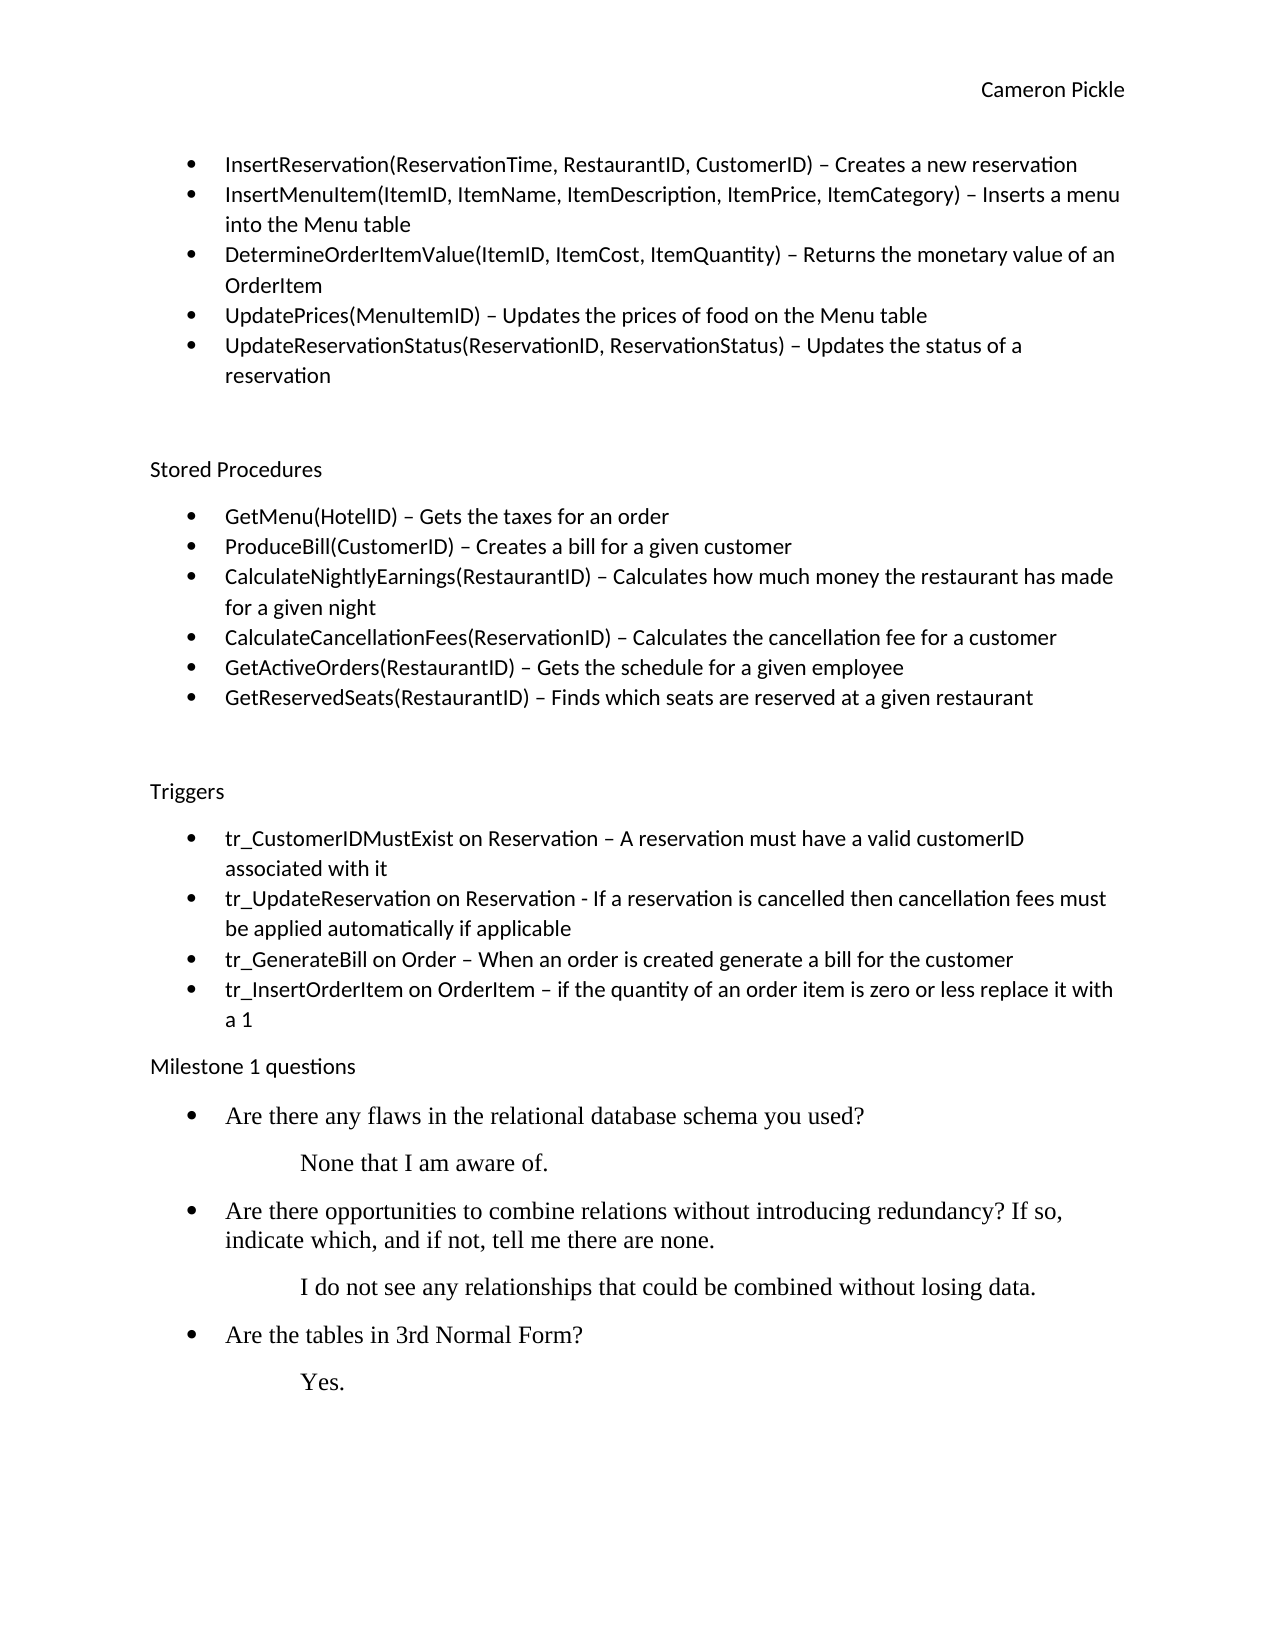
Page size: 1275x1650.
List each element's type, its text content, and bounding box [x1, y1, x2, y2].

list GetReservedSeats(RestaurantID) – Finds which seats are reserved at a given restaurant [187, 683, 1125, 711]
list UpdatePrices(MenuItemID) – Updates the prices of food on the Menu table [187, 301, 1125, 329]
list tr_CustomerIDMustExist on Reservation – A reservation must have a valid customerID associated with it [187, 824, 1125, 882]
list tr_InsertOrderItem on OrderItem – if the quantity of an order item is zero or less replace it with a 1 [187, 975, 1125, 1033]
list Are there opportunities to combine relations without introducing redundancy? If so, indicate which, and if not, tell me there are none. [187, 1196, 1125, 1253]
list tr_GenerateBill on Order – When an order is created generate a bill for the customer [187, 945, 1125, 973]
list CalculateCancellationFees(ReservationID) – Calculates the cancellation fee for a customer [187, 623, 1125, 651]
text None that I am aware of. [300, 1148, 1125, 1177]
list DetermineOrderItemValue(ItemID, ItemCost, ItemQuantity) – Returns the monetary value of an OrderItem [187, 241, 1125, 299]
list InsertMenuItem(ItemID, ItemName, ItemDescription, ItemPrice, ItemCategory) – Inserts a menu into the Menu table [187, 180, 1125, 238]
text I do not see any relationships that could be combined without losing data. [300, 1272, 1125, 1301]
list Are there any flaws in the relational database schema you used? [187, 1101, 1125, 1130]
list UpdateReservationStatus(ReservationID, ReservationStatus) – Updates the status of a reservation [187, 331, 1125, 389]
text Milestone 1 questions [150, 1052, 1125, 1080]
list tr_UpdateReservation on Reservation - If a reservation is cancelled then cancellation fees must be applied automatically if applicable [187, 884, 1125, 943]
text Stored Procedures [150, 455, 1125, 483]
text Yes. [300, 1367, 1125, 1396]
list GetMenu(HotelID) – Gets the taxes for an order [187, 502, 1125, 530]
list CalculateNightlyEarnings(RestaurantID) – Calculates how much money the restaurant has made for a given night [187, 562, 1125, 621]
list ProduceBill(CustomerID) – Creates a bill for a given customer [187, 532, 1125, 560]
text Triggers [150, 777, 1125, 805]
list InsertReservation(ReservationTime, RestaurantID, CustomerID) – Creates a new reservation [187, 150, 1125, 178]
list GetActiveOrders(RestaurantID) – Gets the schedule for a given employee [187, 653, 1125, 681]
list Are the tables in 3rd Normal Form? [187, 1320, 1125, 1348]
